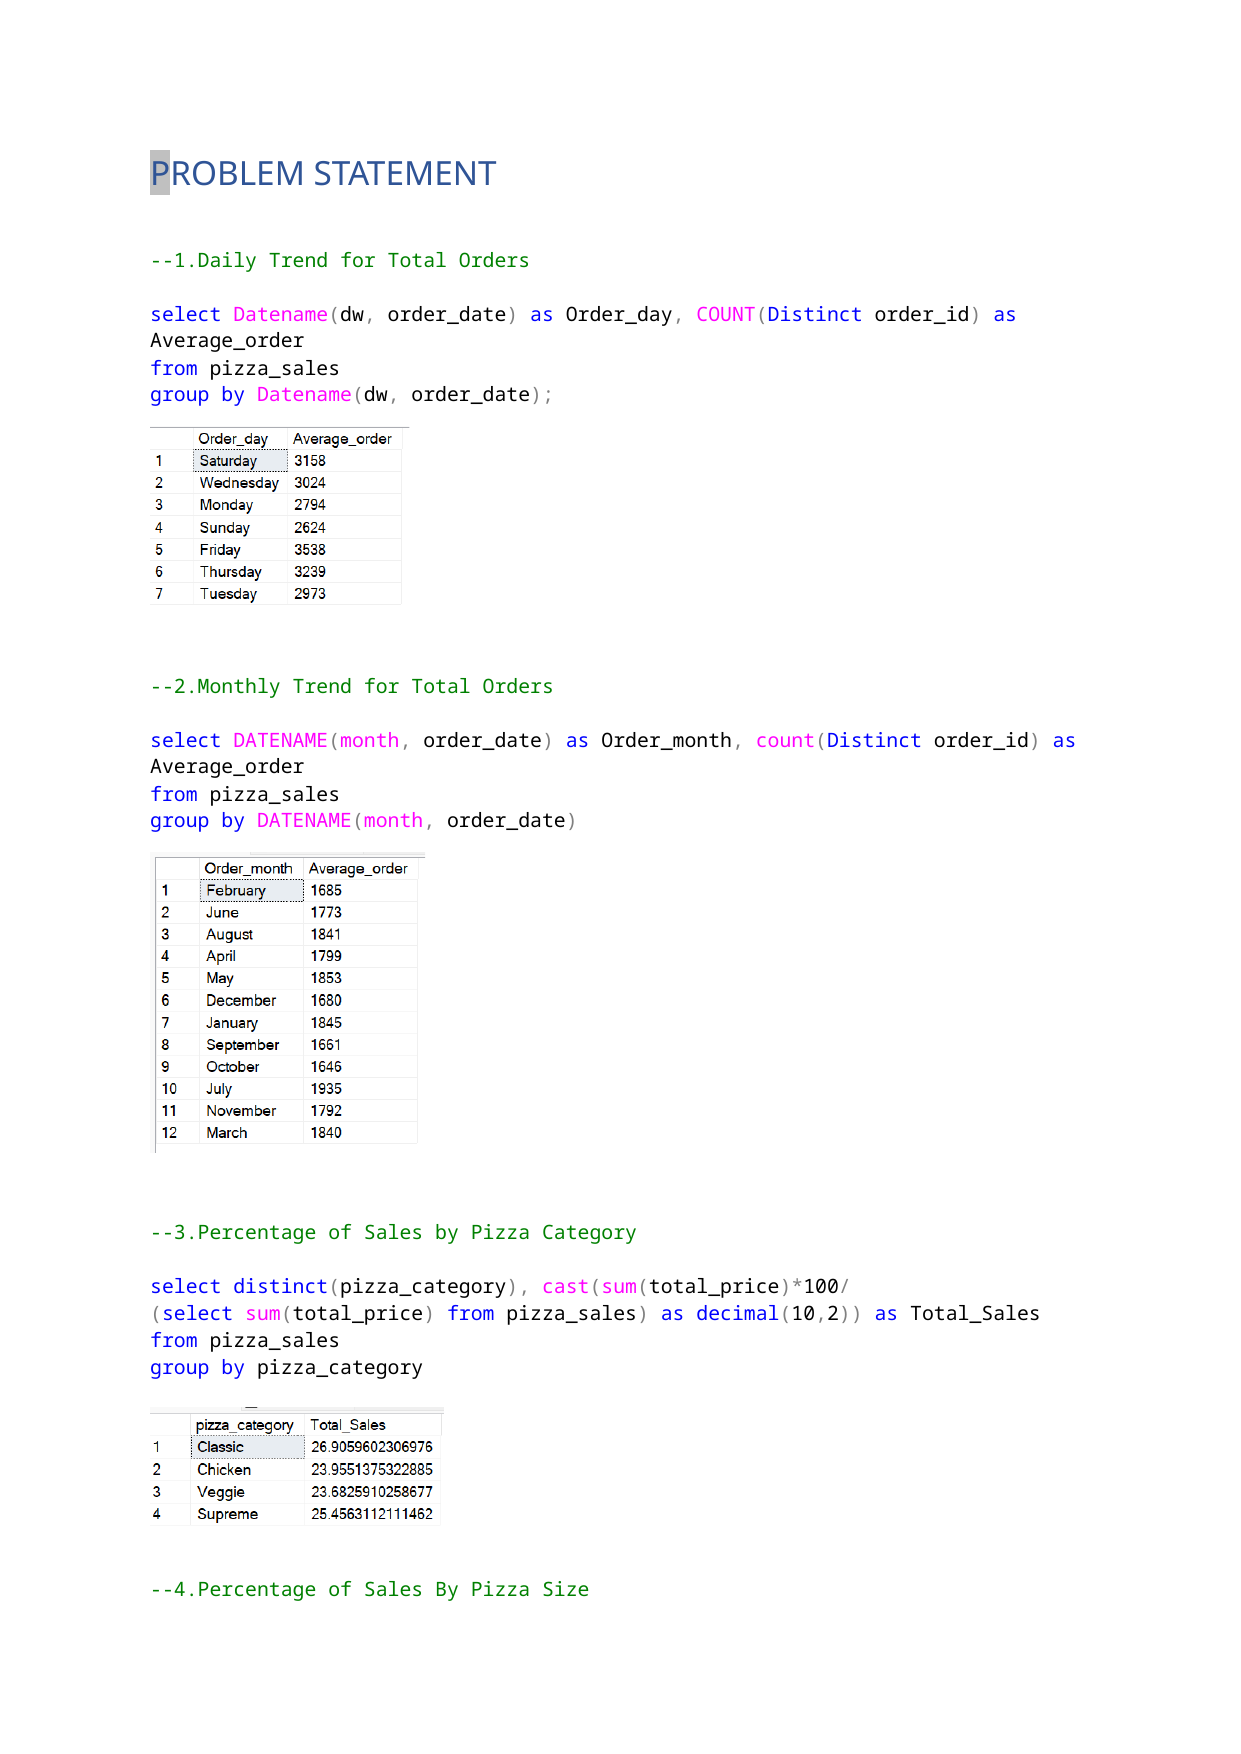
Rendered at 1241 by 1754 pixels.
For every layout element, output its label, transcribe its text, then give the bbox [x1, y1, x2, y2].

text from pizza_sales [150, 354, 1090, 381]
text --3.Percentage of Sales by Pizza Category [150, 1218, 1090, 1245]
text --1.Daily Trend for Total Orders [150, 246, 1090, 273]
picture [150, 852, 426, 1153]
picture [150, 426, 410, 607]
text group by Datename(dw, order_date); [150, 381, 1090, 408]
text select Datename(dw, order_date) as Order_day, COUNT(Distinct order_id) as Average_order [150, 300, 1090, 354]
text from pizza_sales [150, 1326, 1090, 1353]
text group by pizza_category [150, 1353, 1090, 1380]
text (select sum(total_price) from pizza_sales) as decimal(10,2)) as Total_Sales [150, 1299, 1090, 1326]
text --4.Percentage of Sales By Pizza Size [150, 1575, 1090, 1602]
text select distinct(pizza_category), cast(sum(total_price)*100/ [150, 1272, 1090, 1299]
text from pizza_sales [150, 780, 1090, 807]
subtitle PROBLEM STATEMENT [170, 150, 1090, 195]
text select DATENAME(month, order_date) as Order_month, count(Distinct order_id) as Average_order [150, 726, 1090, 780]
picture [150, 1407, 444, 1526]
text --2.Monthly Trend for Total Orders [150, 672, 1090, 699]
text group by DATENAME(month, order_date) [150, 807, 1090, 834]
